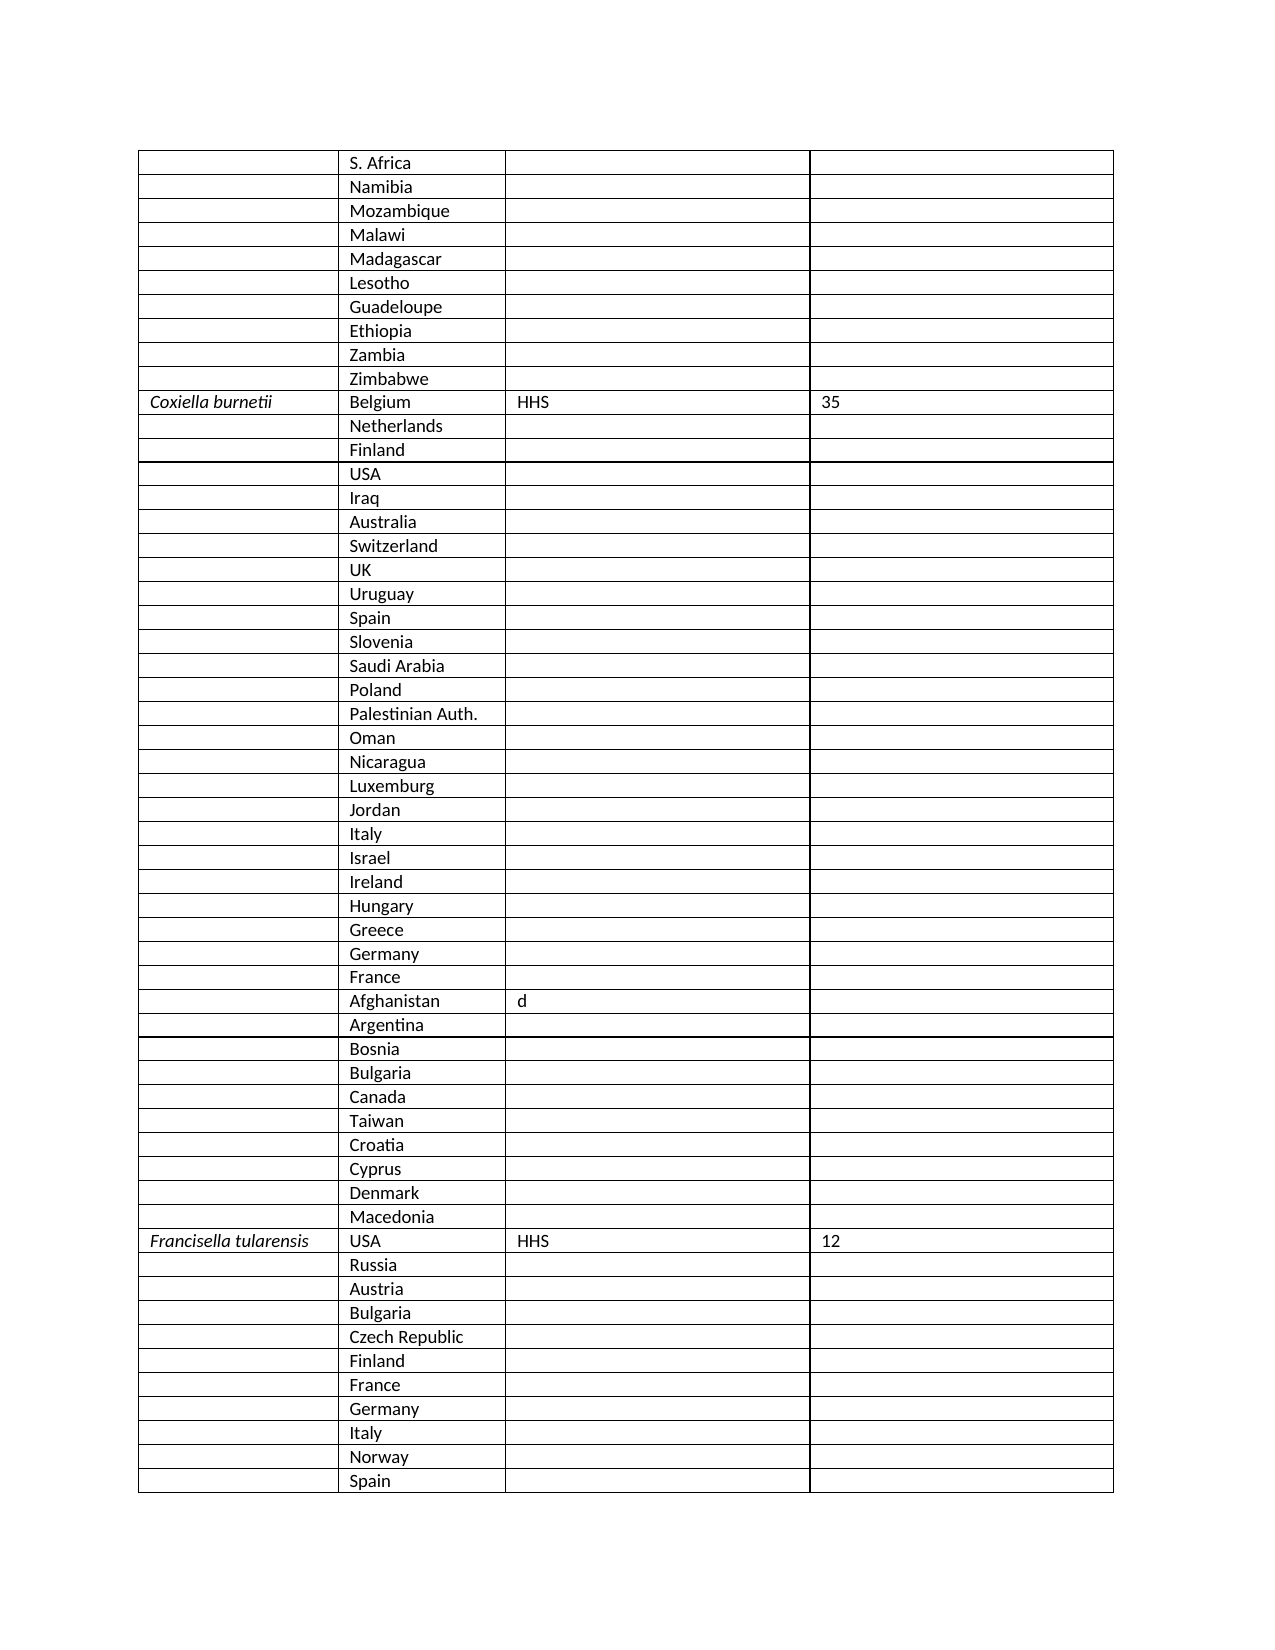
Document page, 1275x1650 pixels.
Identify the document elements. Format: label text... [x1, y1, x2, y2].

table_cell [811, 630, 1113, 653]
table_cell [506, 1397, 809, 1420]
table_cell [811, 199, 1113, 222]
table_cell [139, 1253, 338, 1276]
table_cell [139, 1373, 338, 1396]
table_cell [811, 1014, 1113, 1036]
table_cell Palestinian Auth. [339, 702, 505, 725]
table_cell Lesotho [339, 271, 505, 294]
table_cell [811, 774, 1113, 797]
table_cell [811, 223, 1113, 246]
table_cell [506, 1277, 809, 1300]
table_cell [506, 558, 809, 581]
table_cell [139, 343, 338, 366]
table_cell Germany [339, 942, 505, 964]
table_cell UK [339, 558, 505, 581]
table_cell Jordan [339, 798, 505, 821]
table_cell Afghanistan [339, 990, 505, 1012]
table_cell [139, 1469, 338, 1492]
table_cell Hungary [339, 894, 505, 917]
table_cell [506, 367, 809, 389]
table_cell [811, 247, 1113, 270]
table_cell Spain [339, 1469, 505, 1492]
table_cell [139, 942, 338, 964]
table_cell [506, 846, 809, 869]
table_cell Malawi [339, 223, 505, 246]
table_cell [506, 463, 809, 485]
table_cell 12 [811, 1229, 1113, 1252]
table_cell [811, 1469, 1113, 1492]
table_cell [811, 1421, 1113, 1444]
table_cell [506, 1373, 809, 1396]
table_cell [139, 1277, 338, 1300]
table_cell Taiwan [339, 1109, 505, 1132]
table_cell [139, 486, 338, 509]
table_cell [811, 894, 1113, 917]
table_cell [139, 654, 338, 677]
table_cell [811, 367, 1113, 389]
table_cell [811, 1205, 1113, 1228]
table_cell Argentina [339, 1014, 505, 1036]
table_cell Australia [339, 510, 505, 533]
table_cell HHS [506, 1229, 809, 1252]
table_cell Cyprus [339, 1157, 505, 1180]
table_cell [506, 1349, 809, 1372]
table_cell Bosnia [339, 1038, 505, 1060]
table_cell [506, 582, 809, 605]
table_cell [811, 534, 1113, 557]
table_cell [811, 942, 1113, 964]
table_cell [139, 1349, 338, 1372]
table_cell [506, 1325, 809, 1348]
table_cell [139, 894, 338, 917]
table_cell [139, 726, 338, 749]
table_cell [139, 175, 338, 198]
table_cell [811, 726, 1113, 749]
table_cell [811, 678, 1113, 701]
table_cell Czech Republic [339, 1325, 505, 1348]
table_cell [811, 1253, 1113, 1276]
table_cell [811, 1133, 1113, 1156]
table_cell [506, 1253, 809, 1276]
table_cell HHS [506, 391, 809, 413]
table_cell Iraq [339, 486, 505, 509]
table_cell [506, 1109, 809, 1132]
table_cell [139, 199, 338, 222]
table_cell [506, 1085, 809, 1108]
table_cell [139, 990, 338, 1012]
table_cell [139, 1397, 338, 1420]
table_cell Netherlands [339, 415, 505, 437]
table_cell [139, 750, 338, 773]
table_cell [811, 582, 1113, 605]
table_cell [811, 1373, 1113, 1396]
table_cell Switzerland [339, 534, 505, 557]
table_cell [139, 846, 338, 869]
table_cell [811, 1109, 1113, 1132]
table_cell [811, 846, 1113, 869]
table_cell [811, 1157, 1113, 1180]
table_cell [506, 1038, 809, 1060]
table_cell [139, 582, 338, 605]
table_cell [811, 990, 1113, 1012]
table_cell [139, 1133, 338, 1156]
table_cell [139, 630, 338, 653]
table_cell [506, 798, 809, 821]
table_cell [811, 750, 1113, 773]
table_cell [811, 606, 1113, 629]
table_cell Germany [339, 1397, 505, 1420]
table_cell [139, 1157, 338, 1180]
table_cell [139, 510, 338, 533]
table_cell [506, 702, 809, 725]
table_cell [811, 439, 1113, 461]
table_cell [811, 343, 1113, 366]
table_cell [811, 918, 1113, 941]
table_cell [506, 319, 809, 342]
table_cell [139, 1109, 338, 1132]
table_cell [506, 870, 809, 893]
table_cell [506, 1157, 809, 1180]
table_cell [506, 1181, 809, 1204]
table_cell France [339, 966, 505, 988]
table_cell [811, 175, 1113, 198]
table_cell [139, 1301, 338, 1324]
table_cell [139, 367, 338, 389]
table_cell [139, 319, 338, 342]
table_cell Russia [339, 1253, 505, 1276]
table_cell [506, 774, 809, 797]
table_cell [811, 870, 1113, 893]
table_cell [811, 1325, 1113, 1348]
table_cell [139, 1085, 338, 1108]
table_cell [811, 415, 1113, 437]
table_cell [811, 1397, 1113, 1420]
table_cell [811, 271, 1113, 294]
table_cell Norway [339, 1445, 505, 1468]
table_cell [139, 1205, 338, 1228]
table_cell Ethiopia [339, 319, 505, 342]
table_cell [811, 295, 1113, 318]
table_cell [506, 750, 809, 773]
table_cell [139, 247, 338, 270]
table_cell [139, 463, 338, 485]
table_cell [139, 774, 338, 797]
table_cell Finland [339, 439, 505, 461]
table_cell S. Africa [339, 151, 505, 174]
table_cell [506, 942, 809, 964]
table_cell [506, 1205, 809, 1228]
table_cell [811, 1349, 1113, 1372]
table_cell Namibia [339, 175, 505, 198]
table_cell [139, 702, 338, 725]
table_cell [811, 510, 1113, 533]
table_cell [506, 726, 809, 749]
table_cell [811, 463, 1113, 485]
table_cell [811, 798, 1113, 821]
table_cell Saudi Arabia [339, 654, 505, 677]
table_cell [506, 1469, 809, 1492]
table_cell Bulgaria [339, 1301, 505, 1324]
table_cell [139, 1181, 338, 1204]
table_cell Nicaragua [339, 750, 505, 773]
table_cell Austria [339, 1277, 505, 1300]
table_cell [811, 151, 1113, 174]
table_cell [139, 1325, 338, 1348]
table_cell Uruguay [339, 582, 505, 605]
table_cell [506, 247, 809, 270]
table_cell Coxiella burnetii [139, 391, 338, 413]
table_cell Italy [339, 1421, 505, 1444]
table_cell [139, 1445, 338, 1468]
table_cell [139, 606, 338, 629]
table_cell [811, 1181, 1113, 1204]
table_cell Guadeloupe [339, 295, 505, 318]
table_cell [811, 966, 1113, 988]
table_cell [506, 1061, 809, 1084]
table_cell [139, 1421, 338, 1444]
table_cell [506, 343, 809, 366]
table_cell Mozambique [339, 199, 505, 222]
table_cell [506, 1445, 809, 1468]
table_cell d [506, 990, 809, 1012]
table_cell [506, 199, 809, 222]
table_cell [506, 918, 809, 941]
table_cell Macedonia [339, 1205, 505, 1228]
table_cell [139, 870, 338, 893]
table_cell Spain [339, 606, 505, 629]
table_cell Zambia [339, 343, 505, 366]
table_cell [811, 654, 1113, 677]
table_cell [139, 439, 338, 461]
table_cell [139, 151, 338, 174]
table_cell [506, 1301, 809, 1324]
table_cell Israel [339, 846, 505, 869]
table_cell [506, 223, 809, 246]
table_cell USA [339, 463, 505, 485]
table_cell [139, 1014, 338, 1036]
table_cell [506, 630, 809, 653]
table_cell [506, 151, 809, 174]
table_cell [139, 678, 338, 701]
table_cell [506, 822, 809, 845]
table_cell [506, 1133, 809, 1156]
table_cell [506, 534, 809, 557]
table_cell [811, 1301, 1113, 1324]
table_cell [506, 439, 809, 461]
table_cell [139, 966, 338, 988]
table_cell [506, 175, 809, 198]
table_cell [811, 486, 1113, 509]
table_cell [811, 558, 1113, 581]
table_cell [811, 319, 1113, 342]
table_cell Bulgaria [339, 1061, 505, 1084]
table_cell Slovenia [339, 630, 505, 653]
table_cell [139, 822, 338, 845]
table_cell [811, 1445, 1113, 1468]
table_cell Poland [339, 678, 505, 701]
table_cell [139, 534, 338, 557]
table_cell Canada [339, 1085, 505, 1108]
table_cell [139, 223, 338, 246]
table_cell [506, 415, 809, 437]
table_cell [139, 295, 338, 318]
table_cell Luxemburg [339, 774, 505, 797]
table_cell [506, 966, 809, 988]
table_cell [506, 510, 809, 533]
table_cell [506, 271, 809, 294]
table_cell [506, 678, 809, 701]
table_cell Madagascar [339, 247, 505, 270]
table_cell Oman [339, 726, 505, 749]
table_cell [506, 1421, 809, 1444]
table_cell [506, 894, 809, 917]
table_cell [811, 1277, 1113, 1300]
table_cell [811, 702, 1113, 725]
table_cell [139, 558, 338, 581]
table_cell [139, 415, 338, 437]
table_cell [811, 1085, 1113, 1108]
table_cell Zimbabwe [339, 367, 505, 389]
table_cell 35 [811, 391, 1113, 413]
table_cell [506, 1014, 809, 1036]
table_cell USA [339, 1229, 505, 1252]
table_cell [506, 486, 809, 509]
table_cell Francisella tularensis [139, 1229, 338, 1252]
table_cell [506, 654, 809, 677]
table_cell Denmark [339, 1181, 505, 1204]
table_cell [811, 822, 1113, 845]
table_cell Belgium [339, 391, 505, 413]
table_cell [811, 1061, 1113, 1084]
table_cell Italy [339, 822, 505, 845]
table_cell Croatia [339, 1133, 505, 1156]
table_cell [139, 918, 338, 941]
table_cell France [339, 1373, 505, 1396]
table_cell [811, 1038, 1113, 1060]
table_cell [139, 1038, 338, 1060]
table_cell [506, 295, 809, 318]
table_cell Ireland [339, 870, 505, 893]
table_cell Greece [339, 918, 505, 941]
table_cell Finland [339, 1349, 505, 1372]
table_cell [139, 271, 338, 294]
table_cell [139, 798, 338, 821]
table_cell [506, 606, 809, 629]
table_cell [139, 1061, 338, 1084]
